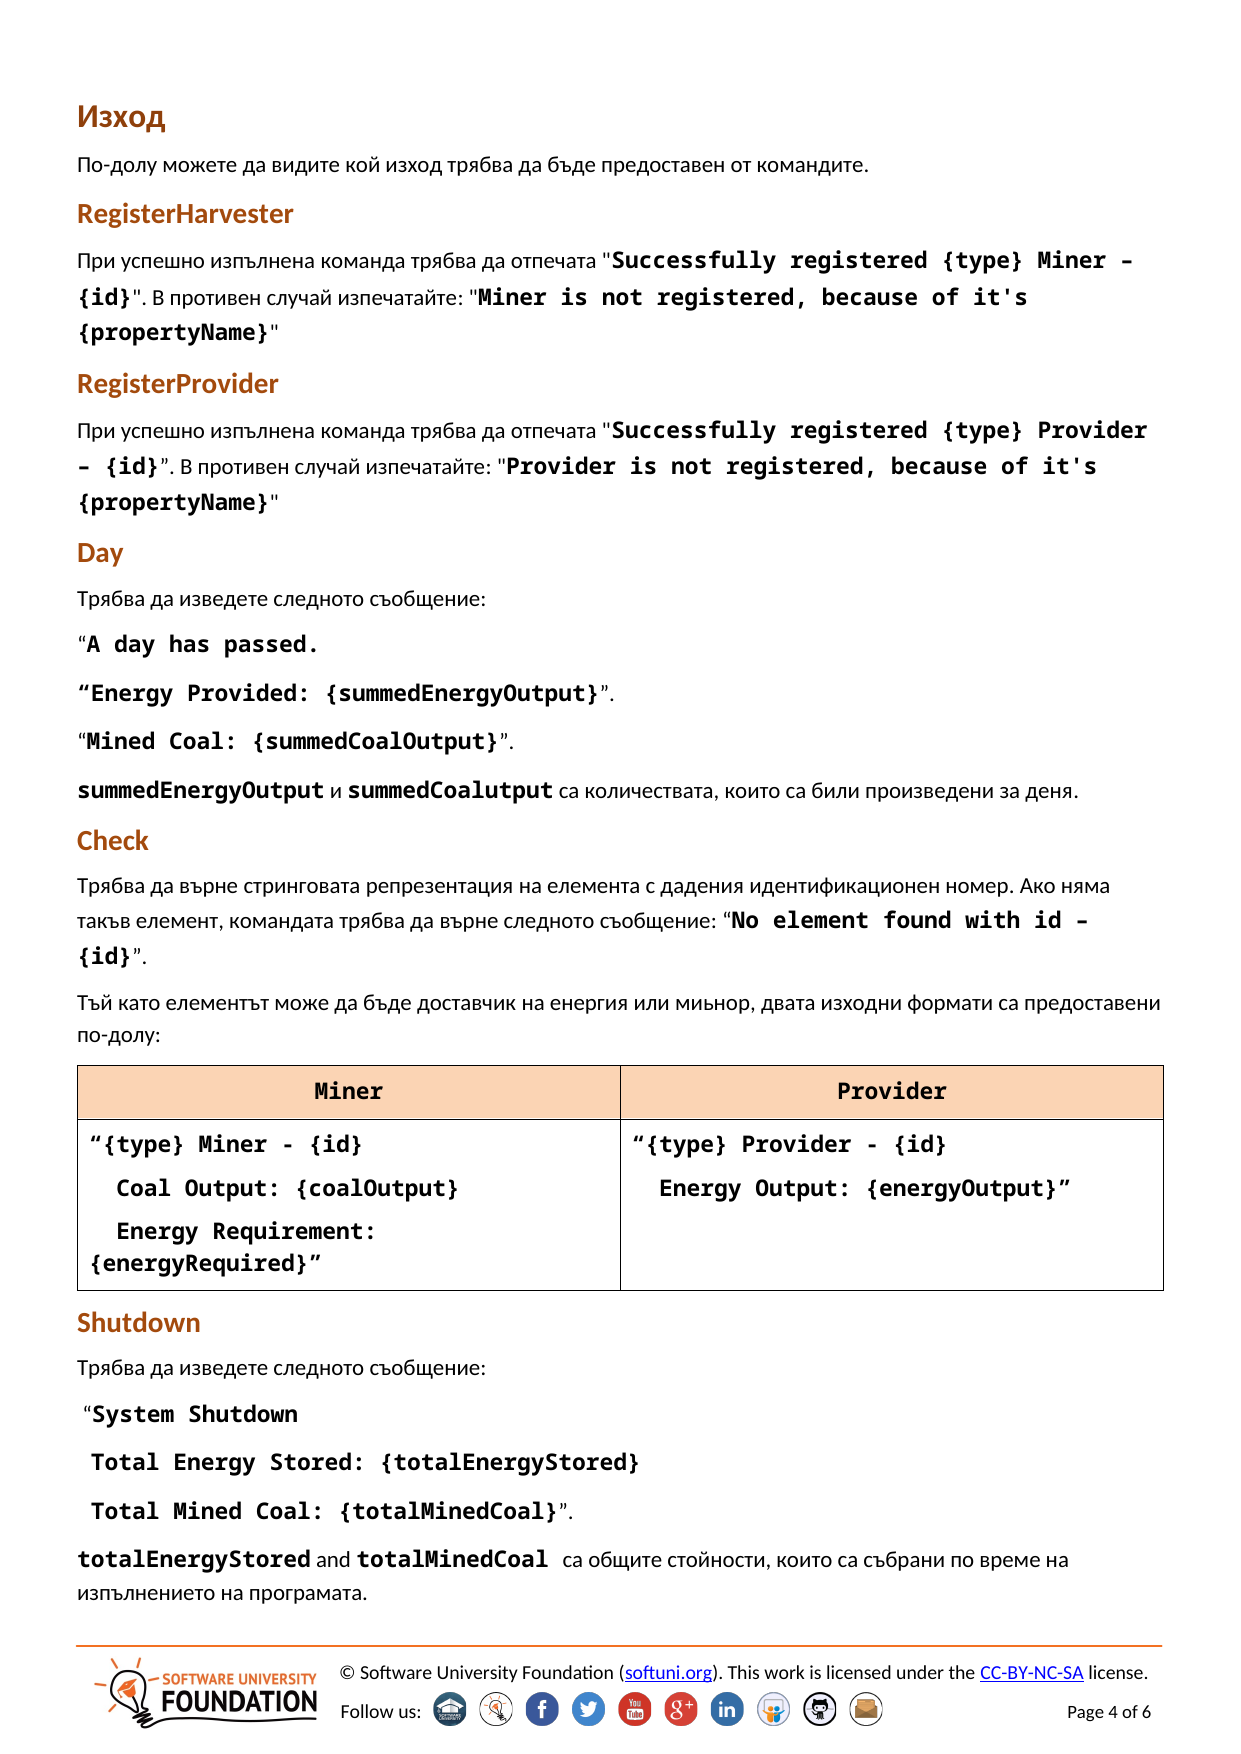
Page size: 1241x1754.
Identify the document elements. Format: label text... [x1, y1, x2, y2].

subtitle RegisterProvider [77, 365, 1163, 400]
text Трябва да изведете следното съобщение: [77, 1353, 1163, 1381]
text Total Mined Coal: {totalMinedCoal}”. [77, 1495, 1163, 1526]
text Total Energy Stored: {totalEnergyStored} [77, 1446, 1163, 1477]
text По-долу можете да видите кой изход трябва да бъде предоставен от командите. [77, 151, 1163, 178]
subtitle Shutdown [77, 1304, 1163, 1339]
subtitle Check [77, 822, 1163, 858]
table_cell “{type} Provider - {id} Energy Output: {energyOutput}” [621, 1120, 1163, 1290]
picture [710, 1692, 744, 1726]
picture [525, 1692, 559, 1726]
subtitle RegisterHarvester [77, 195, 1163, 231]
text summedEnergyOutput и summedCoalutput са количествата, които са били произведени за деня. [77, 774, 1163, 805]
picture [572, 1692, 605, 1726]
subtitle Day [77, 534, 1163, 570]
picture [433, 1692, 467, 1726]
text “A day has passed. [77, 628, 1163, 659]
text “Energy Provided: {summedEnergyOutput}”. [77, 677, 1163, 708]
text “Mined Coal: {summedCoalOutput}”. [77, 725, 1163, 756]
text totalEnergyStored and totalMinedCoal са общите стойности, които са събрани по време на изпълнението на програмата. [77, 1543, 1163, 1607]
picture [618, 1692, 652, 1726]
table_header Provider [621, 1066, 1163, 1118]
table_cell “{type} Miner - {id} Coal Output: {coalOutput} Energy Requirement: {energyRequired}” [78, 1120, 620, 1290]
text Тъй като елементът може да бъде доставчик на енергия или миьнор, двата изходни формати са предоставени по-долу: [77, 988, 1163, 1049]
text Трябва да върне стринговата репрезентация на елемента с дадения идентификационен номер. Ако няма такъв елемент, командата трябва да върне следното съобщение: “No element found with id – {id}”. [77, 871, 1163, 971]
picture [757, 1692, 790, 1726]
text При успешно изпълнена команда трябва да отпечата "Successfully registered {type} Provider – {id}”. В противен случай изпечатайте: "Provider is not registered, because of it's {propertyName}" [77, 414, 1163, 517]
table_header Miner [78, 1066, 620, 1118]
subtitle Изход [77, 95, 1163, 136]
picture [479, 1692, 513, 1726]
picture [93, 1656, 317, 1729]
picture [803, 1692, 837, 1726]
text При успешно изпълнена команда трябва да отпечата "Successfully registered {type} Miner – {id}". В противен случай изпечатайте: "Miner is not registered, because of it's {propertyName}" [77, 244, 1163, 348]
picture [849, 1692, 883, 1726]
text Трябва да изведете следното съобщение: [77, 584, 1163, 612]
text “System Shutdown [77, 1398, 1163, 1429]
picture [664, 1692, 698, 1726]
